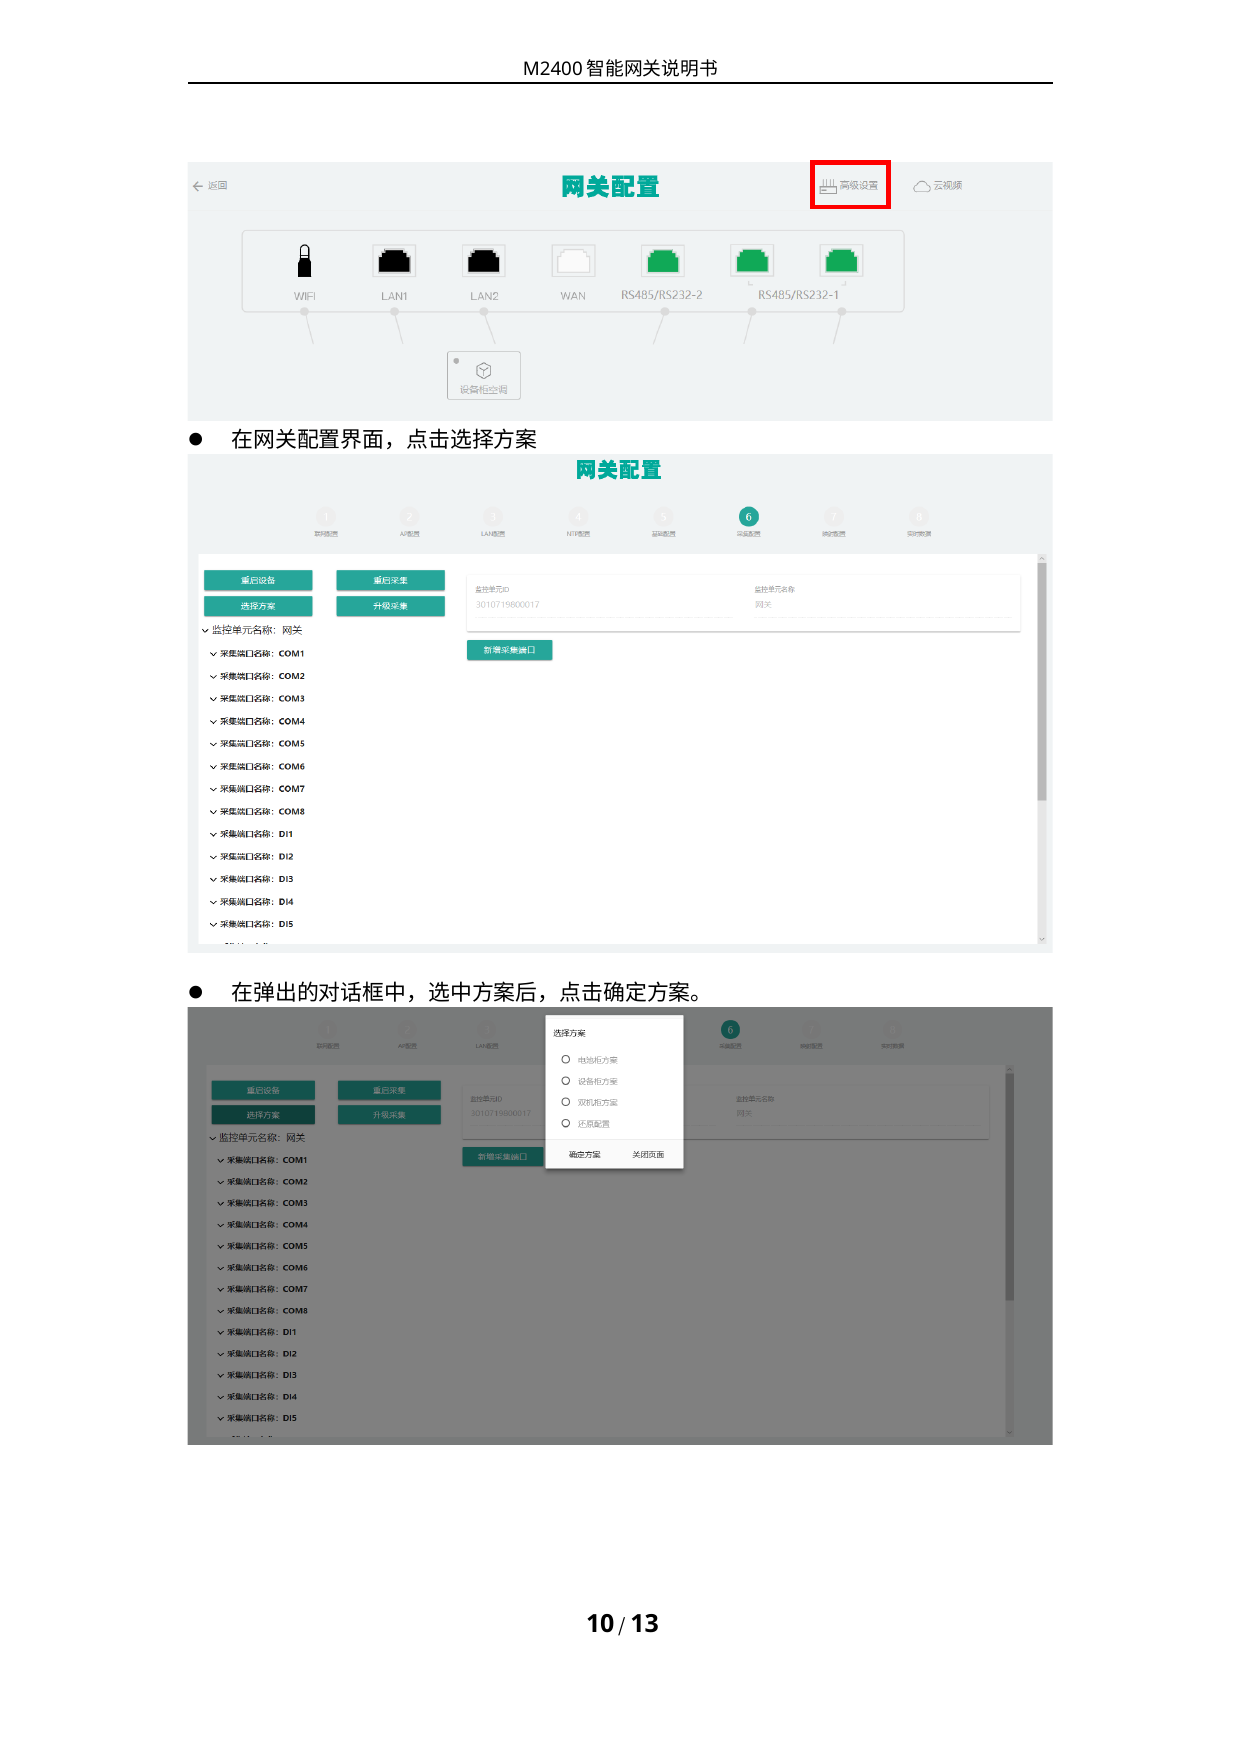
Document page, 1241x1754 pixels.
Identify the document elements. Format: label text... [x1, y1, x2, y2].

picture [187, 162, 1053, 421]
list 在网关配置界面，点击选择方案 [187, 422, 1053, 454]
list 在弹出的对话框中，选中方案后，点击确定方案。 [187, 974, 1053, 1007]
picture [187, 1007, 1053, 1445]
picture [815, 165, 886, 205]
picture [187, 454, 1053, 953]
